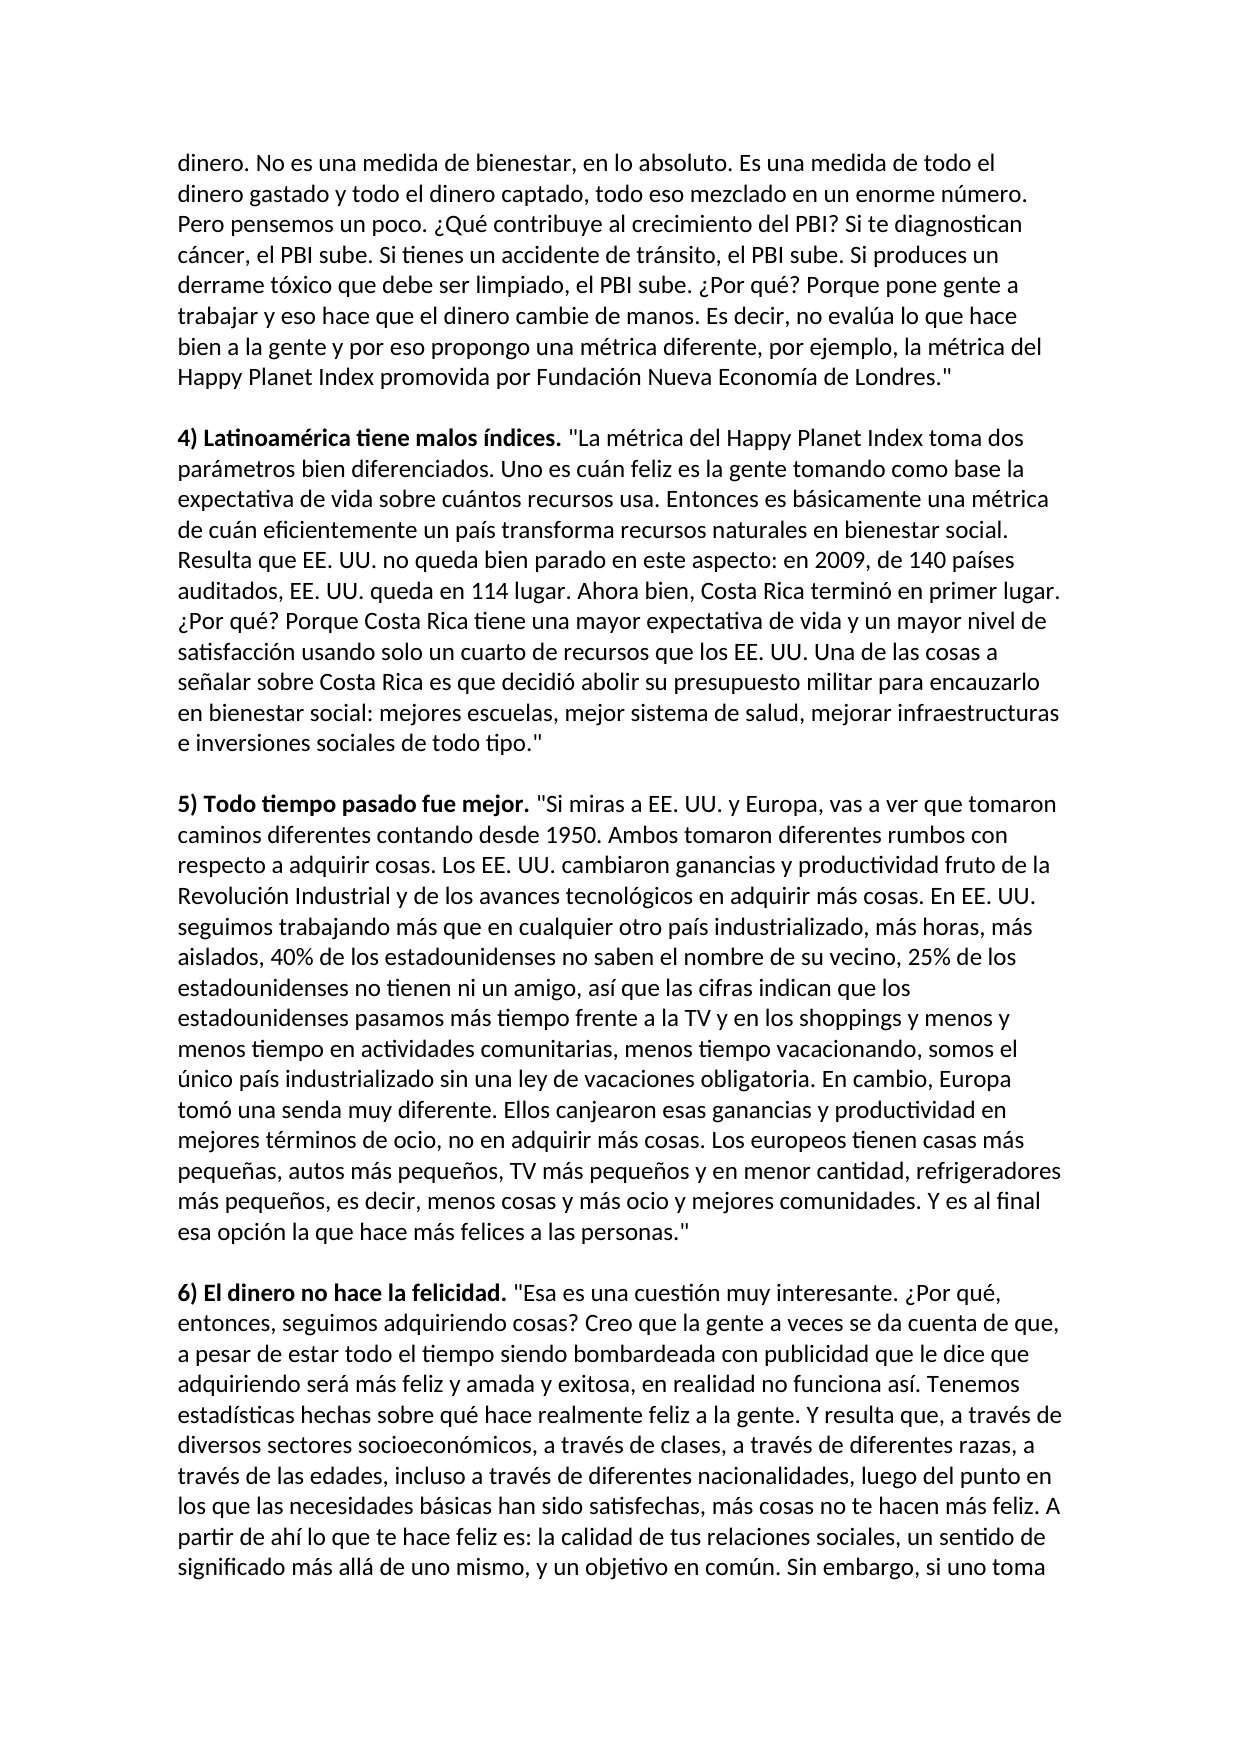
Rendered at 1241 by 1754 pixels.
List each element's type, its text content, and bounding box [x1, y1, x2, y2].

text 4) Latinoamérica tiene malos índices. "La métrica del Happy Planet Index toma dos parámetros bien diferenciados. Uno es cuán feliz es la gente tomando como base la expectativa de vida sobre cuántos recursos usa. Entonces es básicamente una métrica de cuán eficientemente un país transforma recursos naturales en bienestar social. Resulta que EE. UU. no queda bien parado en este aspecto: en 2009, de 140 países auditados, EE. UU. queda en 114 lugar. Ahora bien, Costa Rica terminó en primer lugar. ¿Por qué? Porque Costa Rica tiene una mayor expectativa de vida y un mayor nivel de satisfacción usando solo un cuarto de recursos que los EE. UU. Una de las cosas a señalar sobre Costa Rica es que decidió abolir su presupuesto militar para encauzarlo en bienestar social: mejores escuelas, mejor sistema de salud, mejorar infraestructuras e inversiones sociales de todo tipo." [177, 422, 1063, 758]
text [177, 1277, 1063, 1582]
text 5) Todo tiempo pasado fue mejor. "Si miras a EE. UU. y Europa, vas a ver que tomaron caminos diferentes contando desde 1950. Ambos tomaron diferentes rumbos con respecto a adquirir cosas. Los EE. UU. cambiaron ganancias y productividad fruto de la Revolución Industrial y de los avances tecnológicos en adquirir más cosas. En EE. UU. seguimos trabajando más que en cualquier otro país industrializado, más horas, más aislados, 40% de los estadounidenses no saben el nombre de su vecino, 25% de los estadounidenses no tienen ni un amigo, así que las cifras indican que los estadounidenses pasamos más tiempo frente a la TV y en los shoppings y menos y menos tiempo en actividades comunitarias, menos tiempo vacacionando, somos el único país industrializado sin una ley de vacaciones obligatoria. En cambio, Europa tomó una senda muy diferente. Ellos canjearon esas ganancias y productividad en mejores términos de ocio, no en adquirir más cosas. Los europeos tienen casas más pequeñas, autos más pequeños, TV más pequeños y en menor cantidad, refrigeradores más pequeños, es decir, menos cosas y más ocio y mejores comunidades. Y es al final esa opción la que hace más felices a las personas." [177, 788, 1063, 1246]
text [177, 148, 1063, 392]
